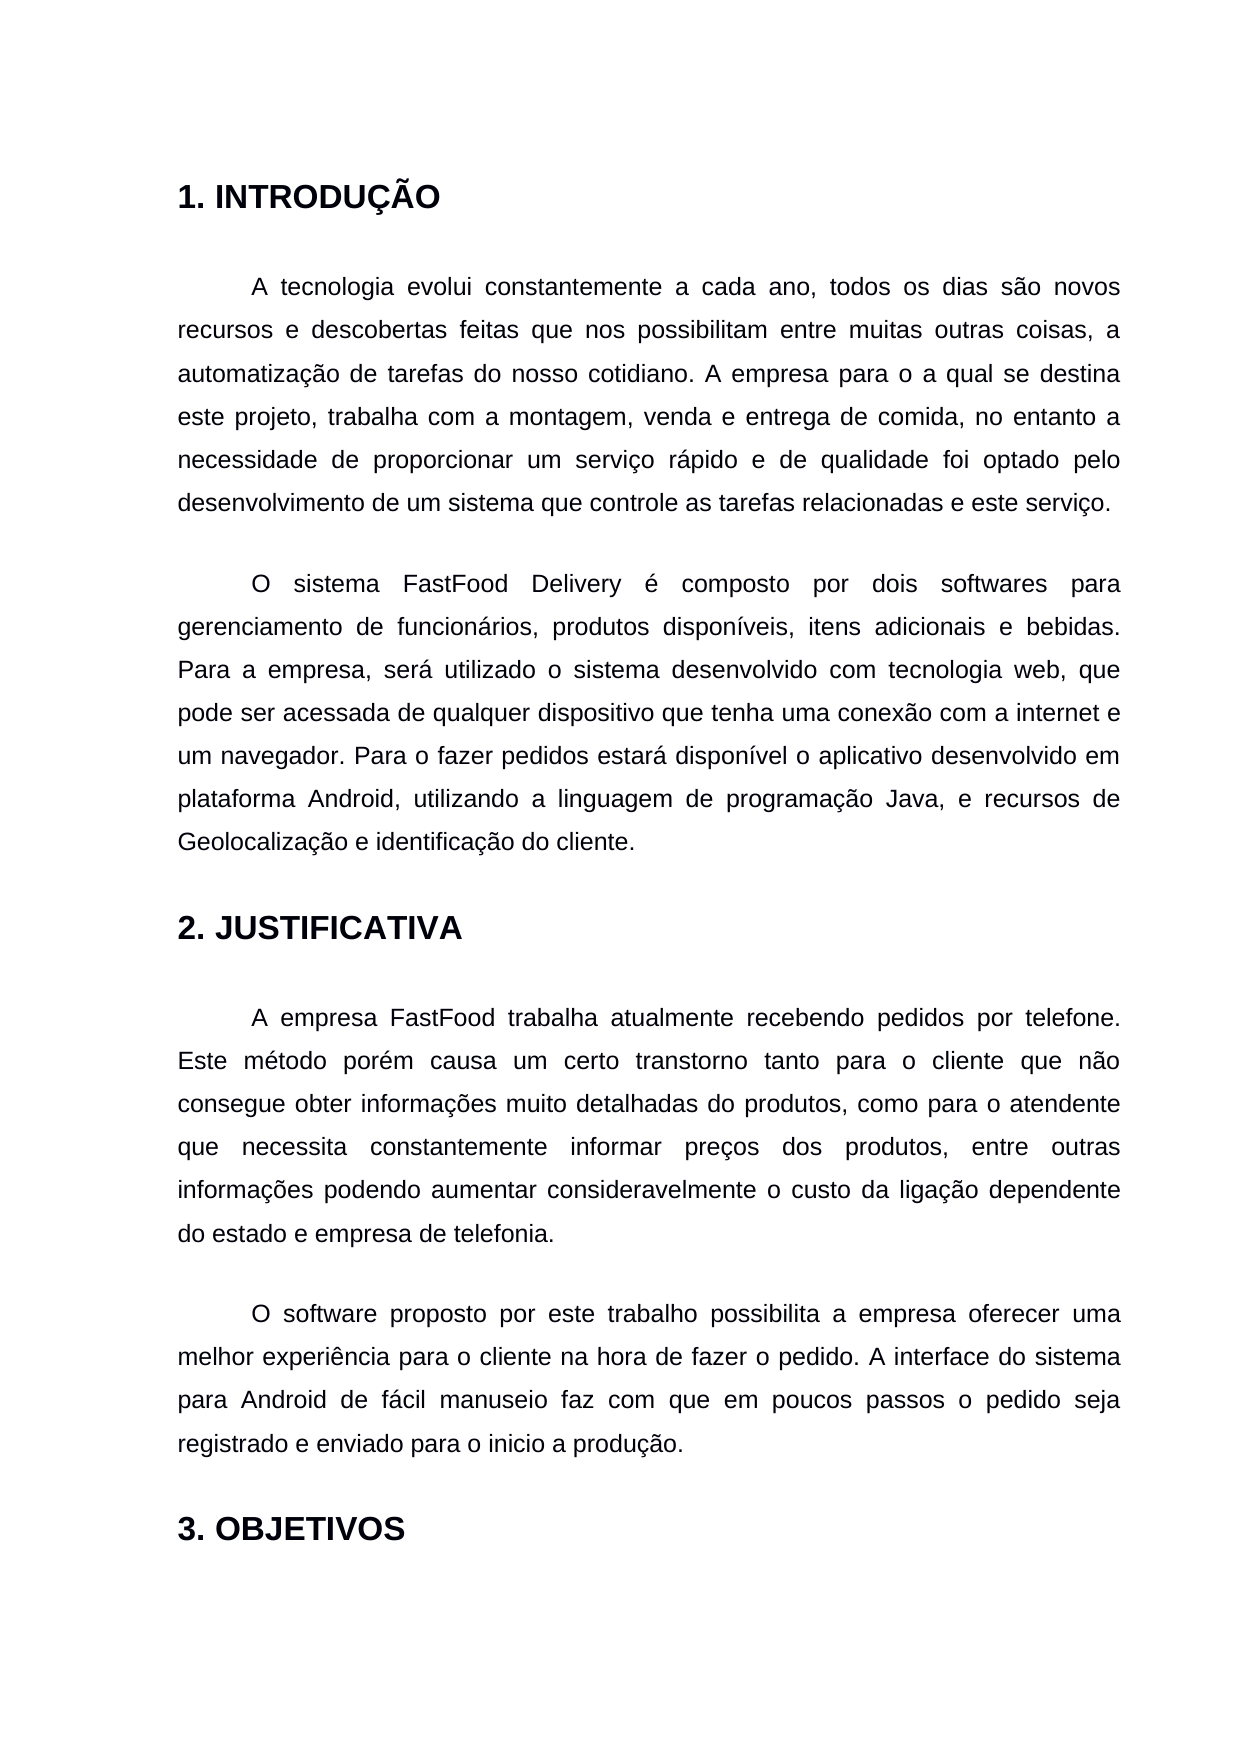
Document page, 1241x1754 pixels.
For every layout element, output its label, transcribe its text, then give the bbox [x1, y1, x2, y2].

list INTRODUÇÃO [177, 177, 1122, 216]
list JUSTIFICATIVA [177, 908, 1122, 946]
text O software proposto por este trabalho possibilita a empresa oferecer uma melhor experiência para o cliente na hora de fazer o pedido. A interface do sistema para Android de fácil manuseio faz com que em poucos passos o pedido seja registrado e enviado para o inicio a produção. [177, 1299, 1122, 1457]
list OBJETIVOS [177, 1509, 1122, 1548]
text O sistema FastFood Delivery é composto por dois softwares para gerenciamento de funcionários, produtos disponíveis, itens adicionais e bebidas. Para a empresa, será utilizado o sistema desenvolvido com tecnologia web, que pode ser acessada de qualquer dispositivo que tenha uma conexão com a internet e um navegador. Para o fazer pedidos estará disponível o aplicativo desenvolvido em plataforma Android, utilizando a linguagem de programação Java, e recursos de Geolocalização e identificação do cliente. [177, 568, 1122, 856]
text A empresa FastFood trabalha atualmente recebendo pedidos por telefone. Este método porém causa um certo transtorno tanto para o cliente que não consegue obter informações muito detalhadas do produtos, como para o atendente que necessita constantemente informar preços dos produtos, entre outras informações podendo aumentar consideravelmente o custo da ligação dependente do estado e empresa de telefonia. [177, 1003, 1122, 1247]
text A tecnologia evolui constantemente a cada ano, todos os dias são novos recursos e descobertas feitas que nos possibilitam entre muitas outras coisas, a automatização de tarefas do nosso cotidiano. A empresa para o a qual se destina este projeto, trabalha com a montagem, venda e entrega de comida, no entanto a necessidade de proporcionar um serviço rápido e de qualidade foi optado pelo desenvolvimento de um sistema que controle as tarefas relacionadas e este serviço. [177, 272, 1122, 517]
